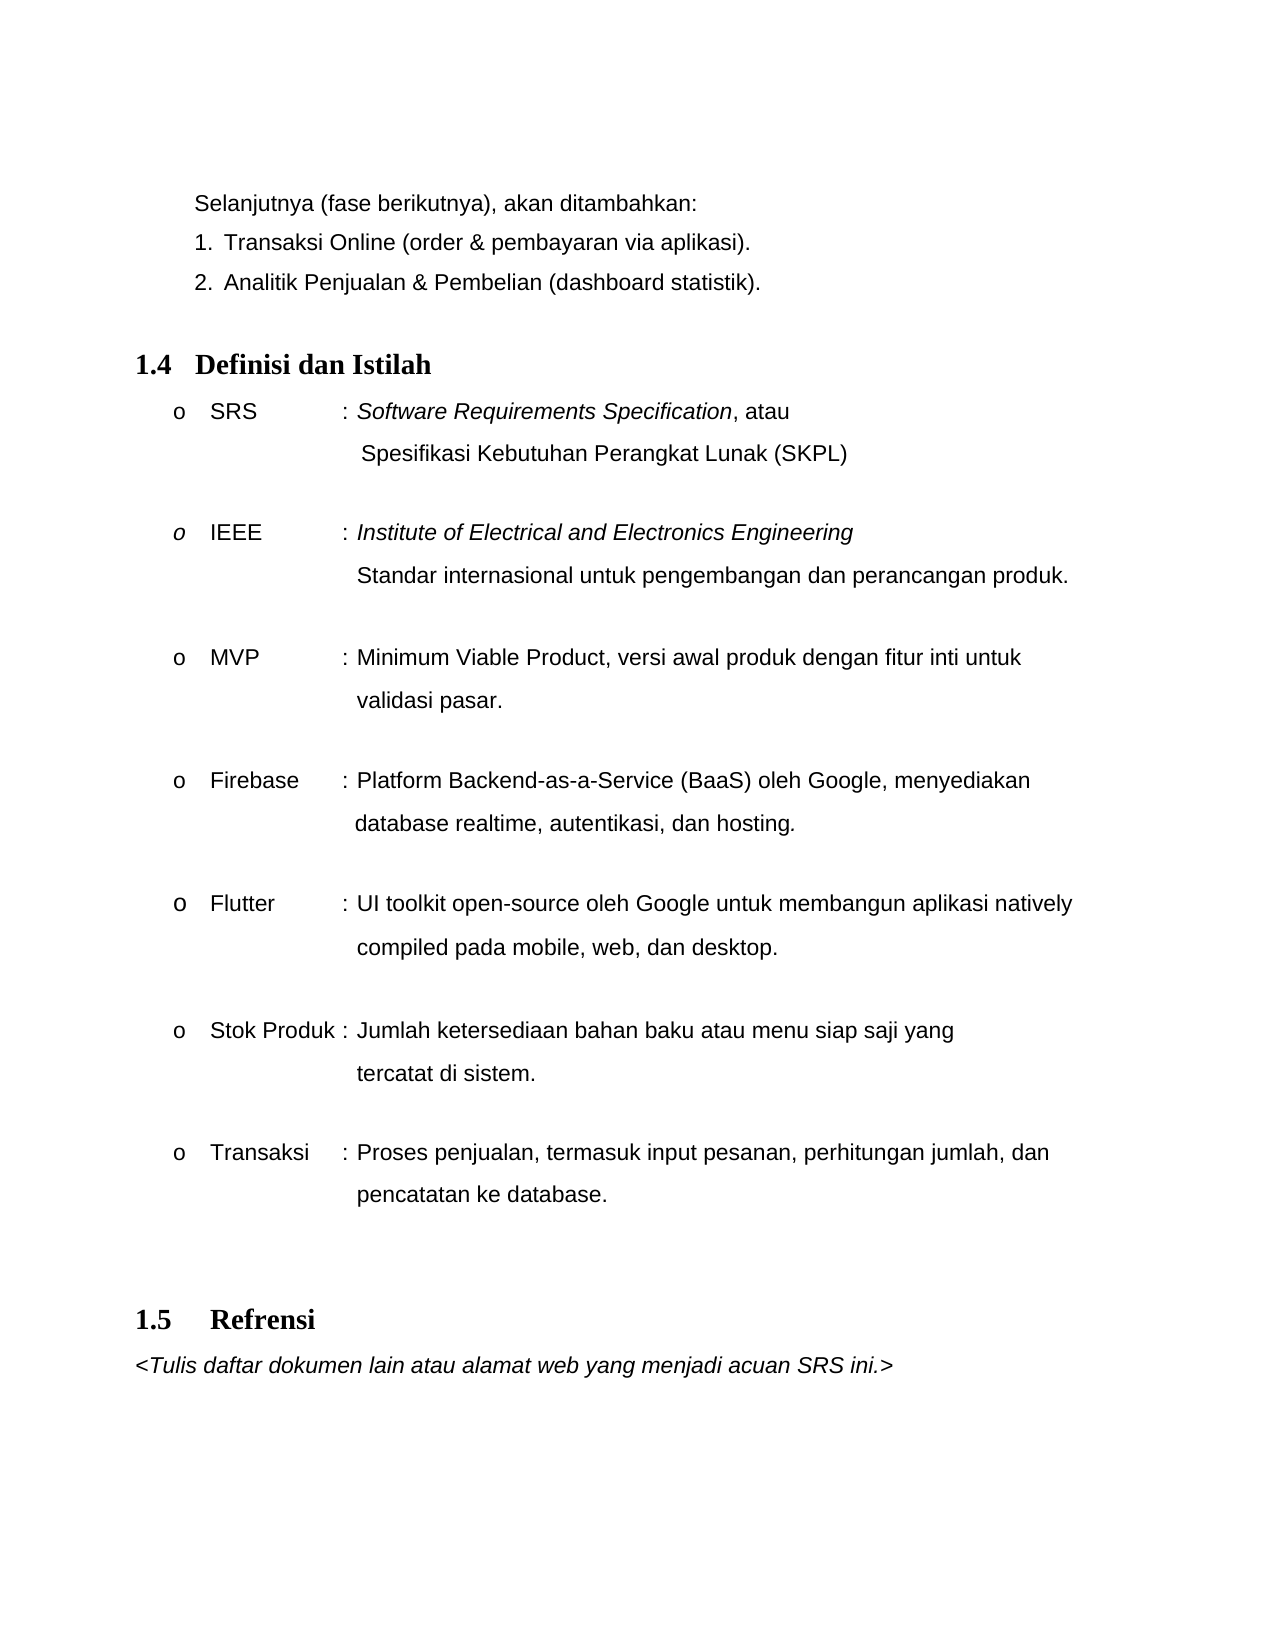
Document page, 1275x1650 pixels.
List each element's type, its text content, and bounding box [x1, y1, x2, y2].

list Flutter : UI toolkit open‑source oleh Google untuk membangun aplikasi natively [172, 889, 1140, 919]
list IEEE : Institute of Electrical and Electronics Engineering [172, 519, 1140, 547]
text Standar internasional untuk pengembangan dan perancangan produk. [135, 562, 1140, 588]
list MVP : Minimum Viable Product, versi awal produk dengan fitur inti untuk [172, 644, 1140, 673]
list Transaksi : Proses penjualan, termasuk input pesanan, perhitungan jumlah, dan [172, 1138, 1140, 1167]
text pencatatan ke database. [210, 1181, 1140, 1207]
list Stok Produk : Jumlah ketersediaan bahan baku atau menu siap saji yang [172, 1017, 1140, 1045]
subtitle Refrensi [135, 1302, 1140, 1335]
text tercatat di sistem. [210, 1059, 1140, 1086]
text Selanjutnya (fase berikutnya), akan ditambahkan: [194, 189, 1140, 216]
text Spesifikasi Kebutuhan Perangkat Lunak (SKPL) [210, 440, 1140, 467]
text database realtime, autentikasi, dan hosting. [210, 810, 1140, 836]
list SRS : Software Requirements Specification, atau [172, 398, 1140, 426]
list Analitik Penjualan & Pembelian (dashboard statistik). [194, 268, 1140, 295]
subtitle Definisi dan Istilah [135, 347, 1140, 381]
text <Tulis daftar dokumen lain atau alamat web yang menjadi acuan SRS ini.> [135, 1352, 1140, 1378]
list Firebase : Platform Backend‑as‑a‑Service (BaaS) oleh Google, menyediakan [172, 766, 1140, 795]
text validasi pasar. [210, 687, 1140, 713]
text compiled pada mobile, web, dan desktop. [210, 934, 1140, 961]
list Transaksi Online (order & pembayaran via aplikasi). [194, 229, 1140, 255]
